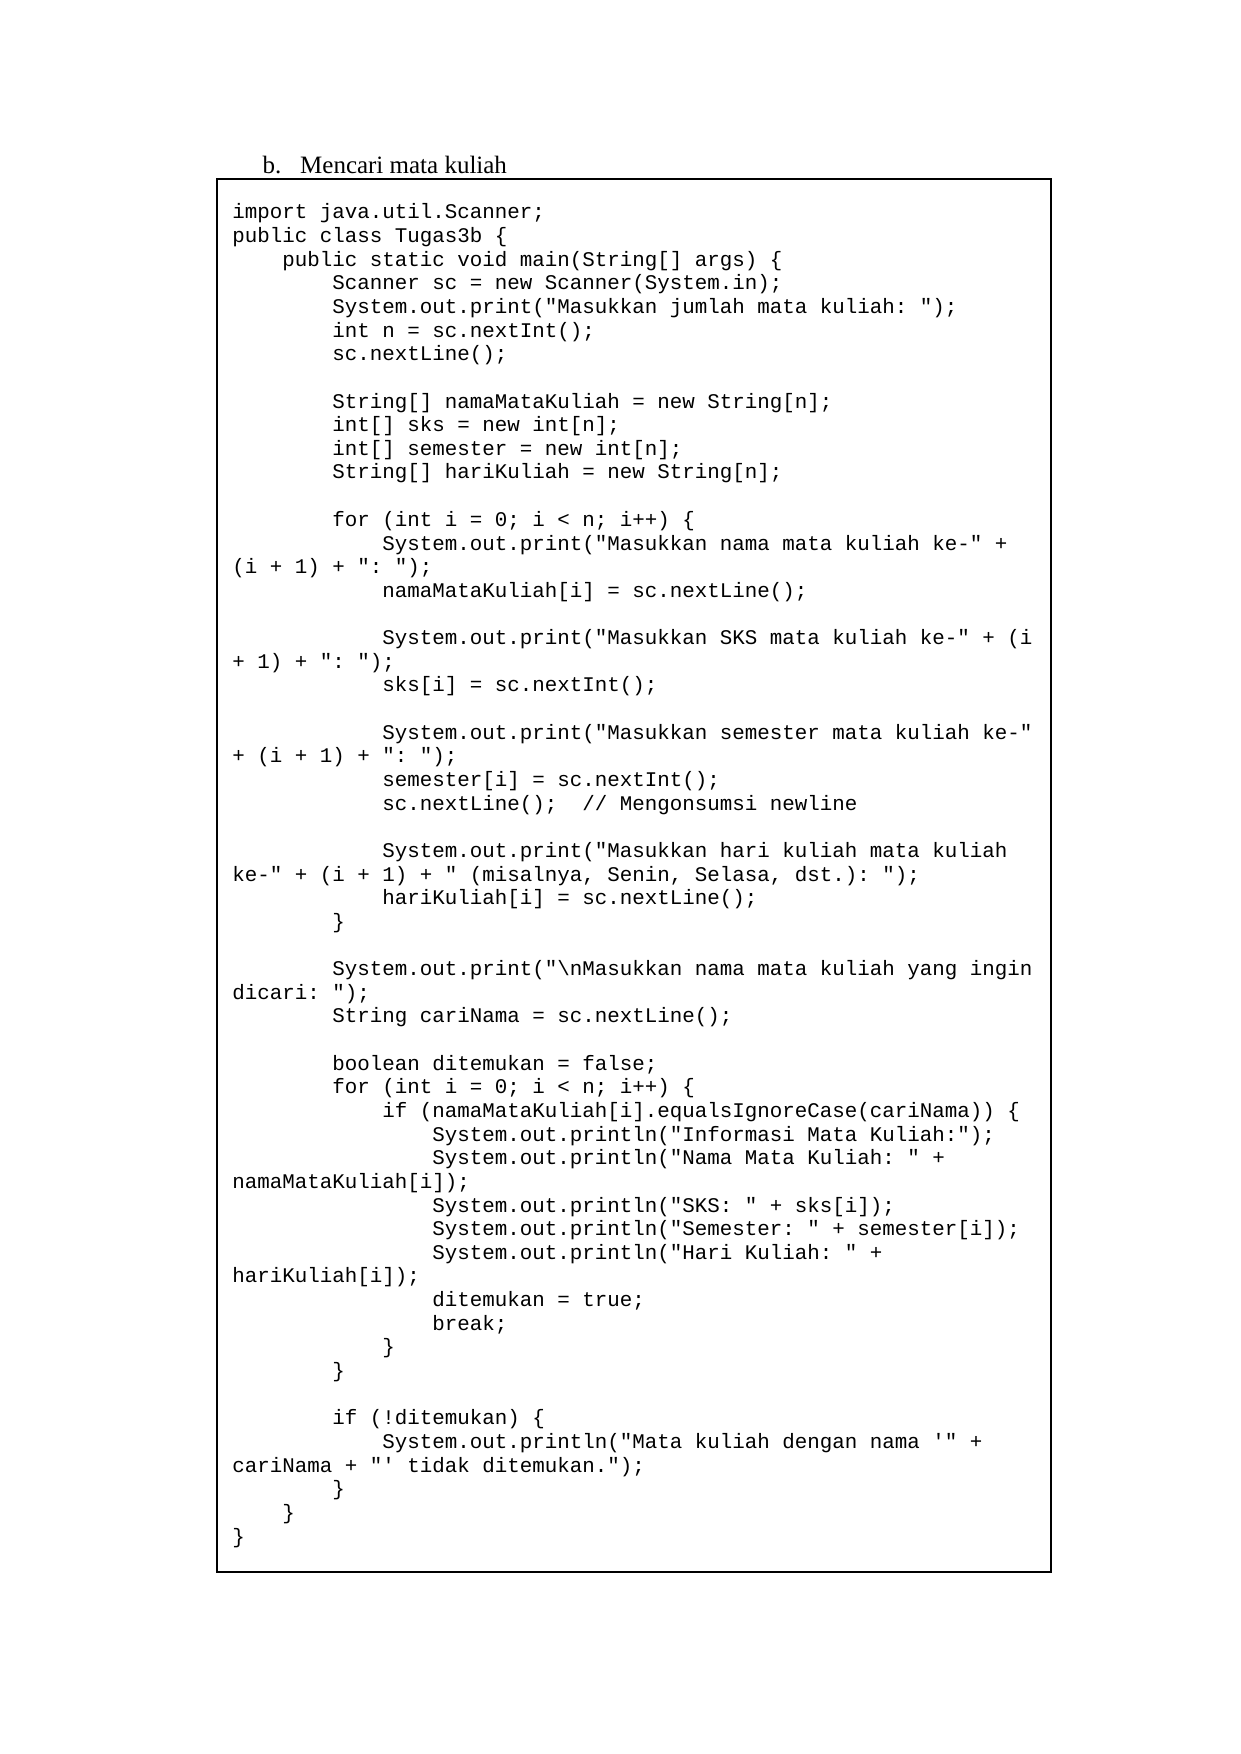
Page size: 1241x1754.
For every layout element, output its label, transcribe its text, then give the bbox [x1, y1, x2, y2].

list Mencari mata kuliah [262, 150, 1090, 179]
